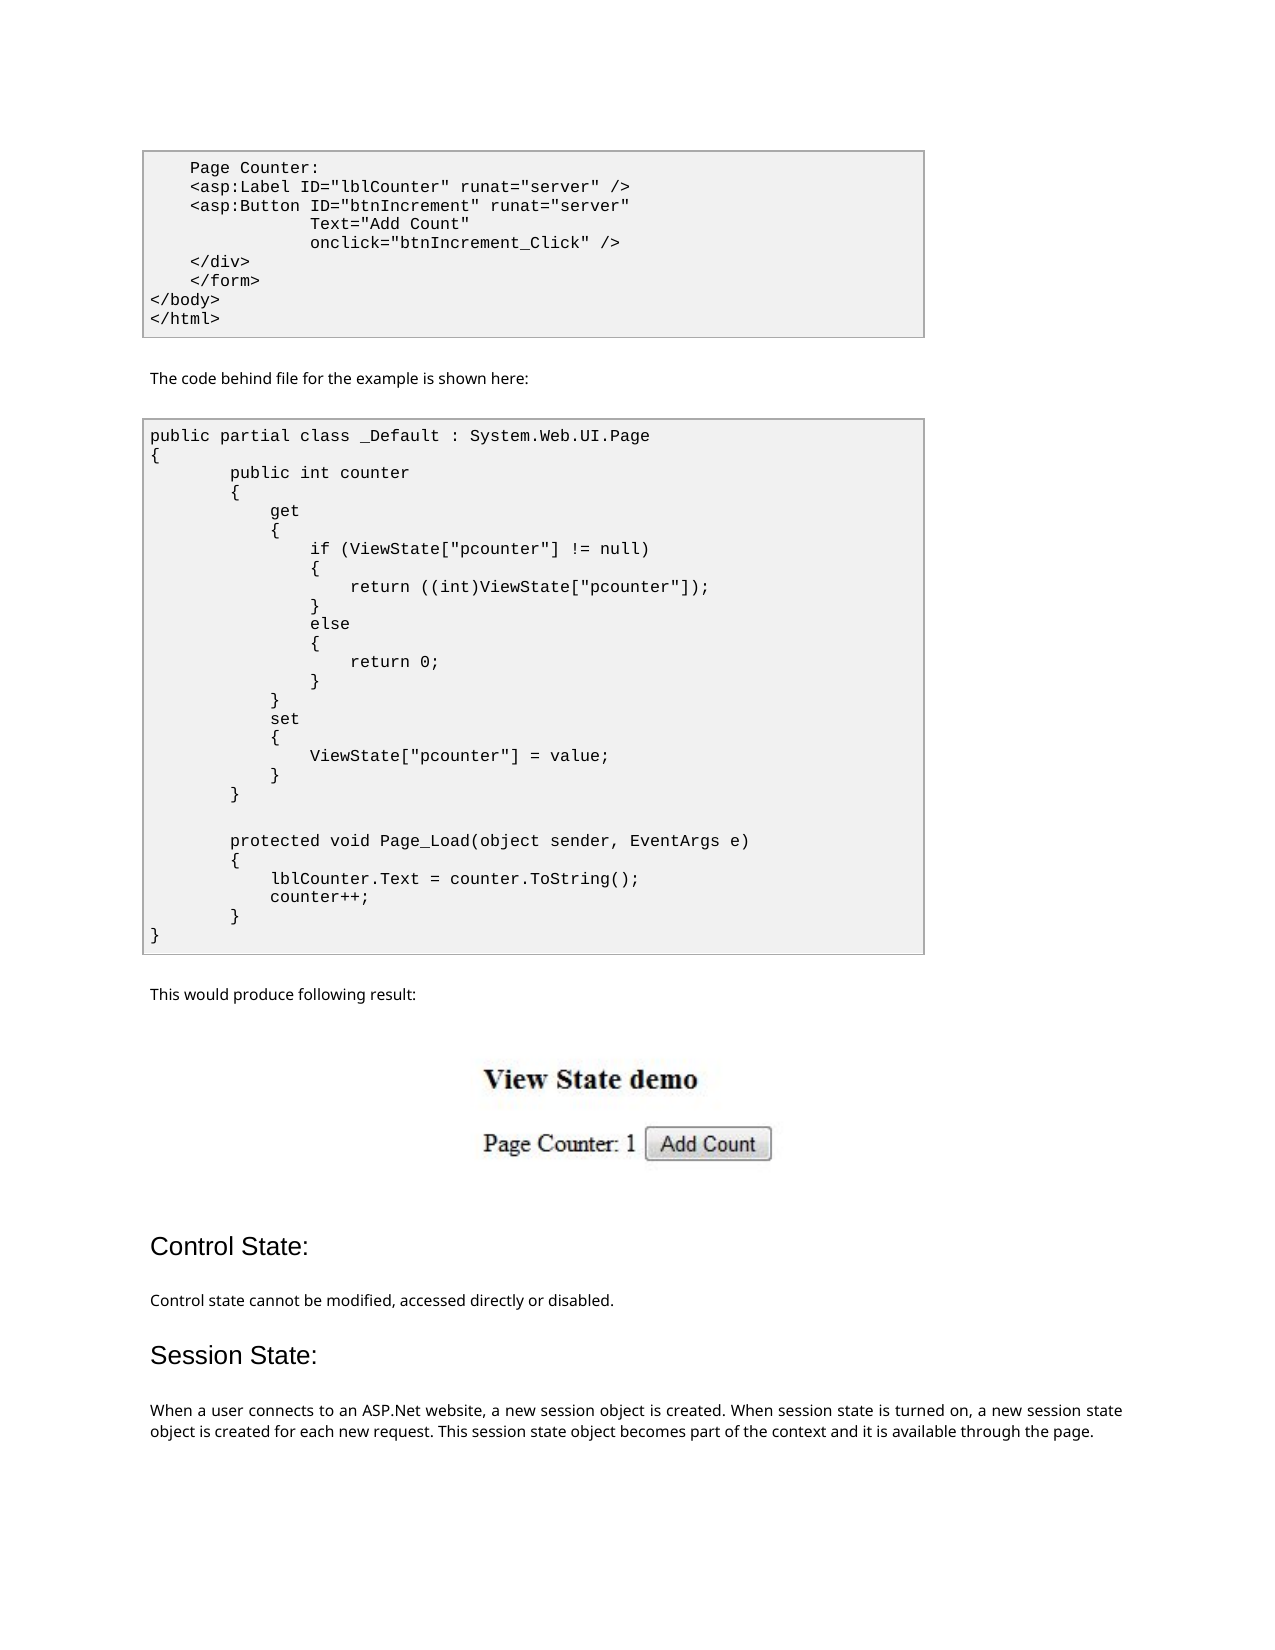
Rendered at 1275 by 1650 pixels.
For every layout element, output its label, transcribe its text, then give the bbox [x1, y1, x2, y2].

table_header public partial class _Default : System.Web.UI.Page { public int counter { get { if (ViewState["pcounter"] != null) { return ((int)ViewState["pcounter"]); } else { return 0; } } set { ViewState["pcounter"] = value; } } protected void Page_Load(object sender, EventArgs e) { lblCounter.Text = counter.ToString(); counter++; } } [144, 420, 923, 953]
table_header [144, 152, 923, 337]
text The code behind file for the example is shown here: [150, 368, 1125, 389]
text This would produce following result: [150, 984, 1125, 1005]
text Control State: [150, 1231, 1125, 1261]
text When a user connects to an ASP.Net website, a new session object is created. When session state is turned on, a new session state object is created for each new request. This session state object becomes part of the context and it is available through the page. [150, 1399, 1125, 1442]
text Session State: [150, 1340, 1125, 1370]
text Control state cannot be modified, accessed directly or disabled. [150, 1290, 1125, 1311]
picture [470, 1034, 805, 1202]
